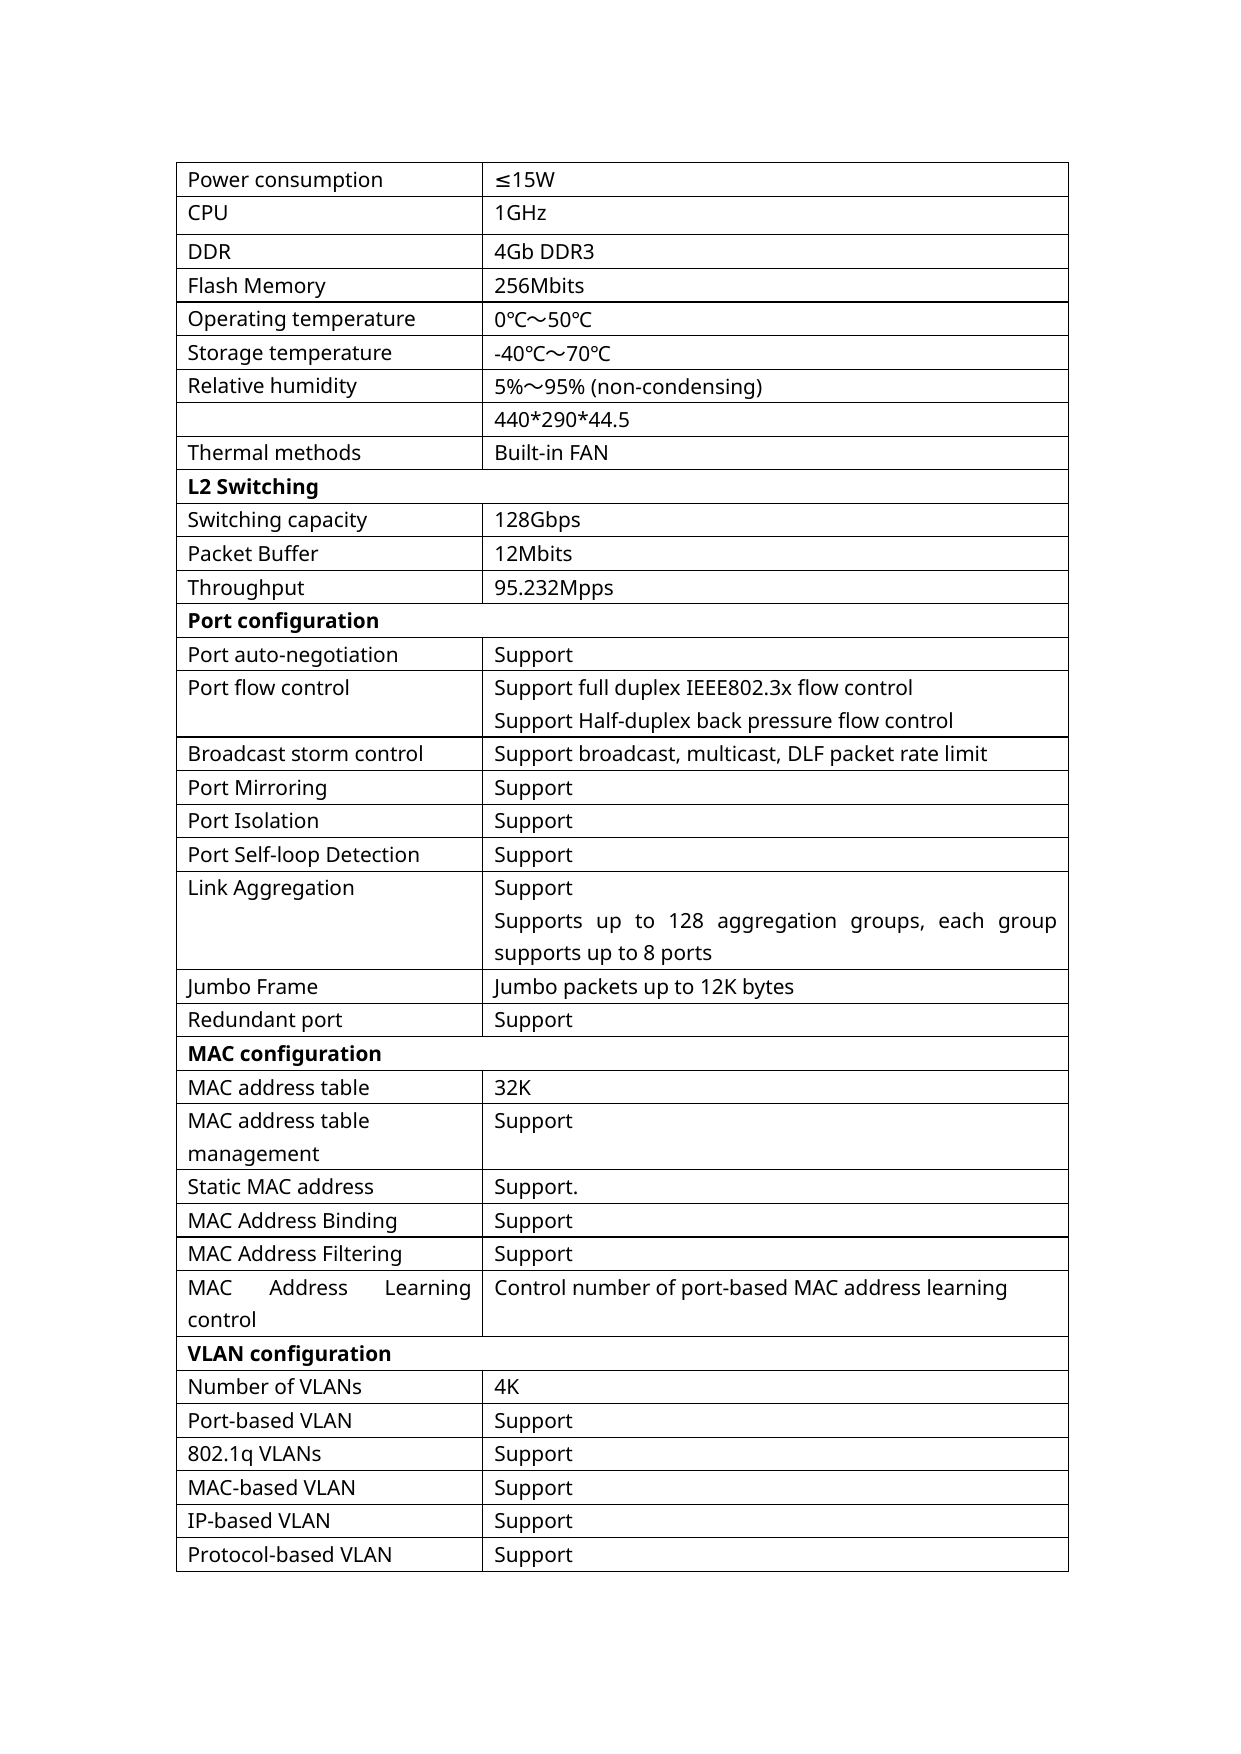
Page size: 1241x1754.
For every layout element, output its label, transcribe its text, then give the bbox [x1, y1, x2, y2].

table_cell MAC address table [177, 1071, 482, 1103]
table_cell Number of VLANs [177, 1371, 482, 1403]
table_cell MAC configuration [177, 1037, 1068, 1070]
table_cell 128Gbps [483, 504, 1068, 536]
table_cell ≤15W [483, 163, 1068, 196]
table_cell Support [483, 1438, 1068, 1470]
table_cell Port flow control [177, 671, 482, 736]
table_cell Support [483, 771, 1068, 803]
table_cell DDR [177, 235, 482, 268]
table_cell 32K [483, 1071, 1068, 1103]
table_cell 1GHz [483, 197, 1068, 234]
table_cell MAC Address Binding [177, 1204, 482, 1236]
table_cell Support full duplex IEEE802.3x flow control Support Half-duplex back pressure flow control [483, 671, 1068, 736]
table_cell Operating temperature [177, 303, 482, 335]
table_cell Link Aggregation [177, 872, 482, 969]
table_cell Support [483, 1104, 1068, 1169]
table_cell Flash Memory [177, 269, 482, 301]
table_cell Broadcast storm control [177, 738, 482, 770]
table_cell MAC Address Filtering [177, 1238, 482, 1270]
table_cell Support [483, 1538, 1068, 1571]
table_cell Support [483, 1505, 1068, 1537]
table_cell Port auto-negotiation [177, 638, 482, 670]
table_cell 4K [483, 1371, 1068, 1403]
table_cell Redundant port [177, 1004, 482, 1036]
table_cell Port Mirroring [177, 771, 482, 803]
table_cell Built-in FAN [483, 437, 1068, 469]
table_cell Control number of port-based MAC address learning [483, 1271, 1068, 1336]
table_cell 4Gb DDR3 [483, 235, 1068, 268]
table_cell Power consumption [177, 163, 482, 196]
table_cell VLAN configuration [177, 1337, 1068, 1369]
table_cell MAC-based VLAN [177, 1471, 482, 1504]
table_cell 12Mbits [483, 537, 1068, 570]
table_cell Jumbo Frame [177, 970, 482, 1003]
table_cell MAC Address Learning control [177, 1271, 482, 1336]
table_cell Support [483, 1238, 1068, 1270]
table_cell -40℃～70℃ [483, 336, 1068, 368]
table_cell Support Supports up to 128 aggregation groups, each group supports up to 8 ports [483, 872, 1068, 969]
table_cell Support broadcast, multicast, DLF packet rate limit [483, 738, 1068, 770]
table_cell 95.232Mpps [483, 571, 1068, 603]
table_cell Jumbo packets up to 12K bytes [483, 970, 1068, 1003]
table_cell Switching capacity [177, 504, 482, 536]
table_cell 0℃～50℃ [483, 303, 1068, 335]
table_cell Support [483, 1471, 1068, 1504]
table_cell Thermal methods [177, 437, 482, 469]
table_cell Support [483, 1404, 1068, 1437]
table_cell Relative humidity [177, 370, 482, 402]
table_cell 802.1q VLANs [177, 1438, 482, 1470]
table_cell CPU [177, 197, 482, 234]
table_cell L2 Switching [177, 470, 1068, 503]
table_cell Support [483, 1004, 1068, 1036]
table_cell Support. [483, 1170, 1068, 1203]
table_cell Storage temperature [177, 336, 482, 368]
table_cell MAC address table management [177, 1104, 482, 1169]
table_cell Packet Buffer [177, 537, 482, 570]
table_cell Protocol-based VLAN [177, 1538, 482, 1571]
table_cell IP-based VLAN [177, 1505, 482, 1537]
table_cell Support [483, 838, 1068, 871]
table_cell Port-based VLAN [177, 1404, 482, 1437]
table_cell Support [483, 1204, 1068, 1236]
table_cell 256Mbits [483, 269, 1068, 301]
table_cell 5%～95% (non-condensing) [483, 370, 1068, 402]
table_cell Support [483, 638, 1068, 670]
table_cell Support [483, 805, 1068, 837]
table_cell Port Isolation [177, 805, 482, 837]
table_cell Port configuration [177, 604, 1068, 637]
table_cell [177, 403, 482, 436]
table_cell 440*290*44.5 [483, 403, 1068, 436]
table_cell Port Self-loop Detection [177, 838, 482, 871]
table_cell Throughput [177, 571, 482, 603]
table_cell Static MAC address [177, 1170, 482, 1203]
